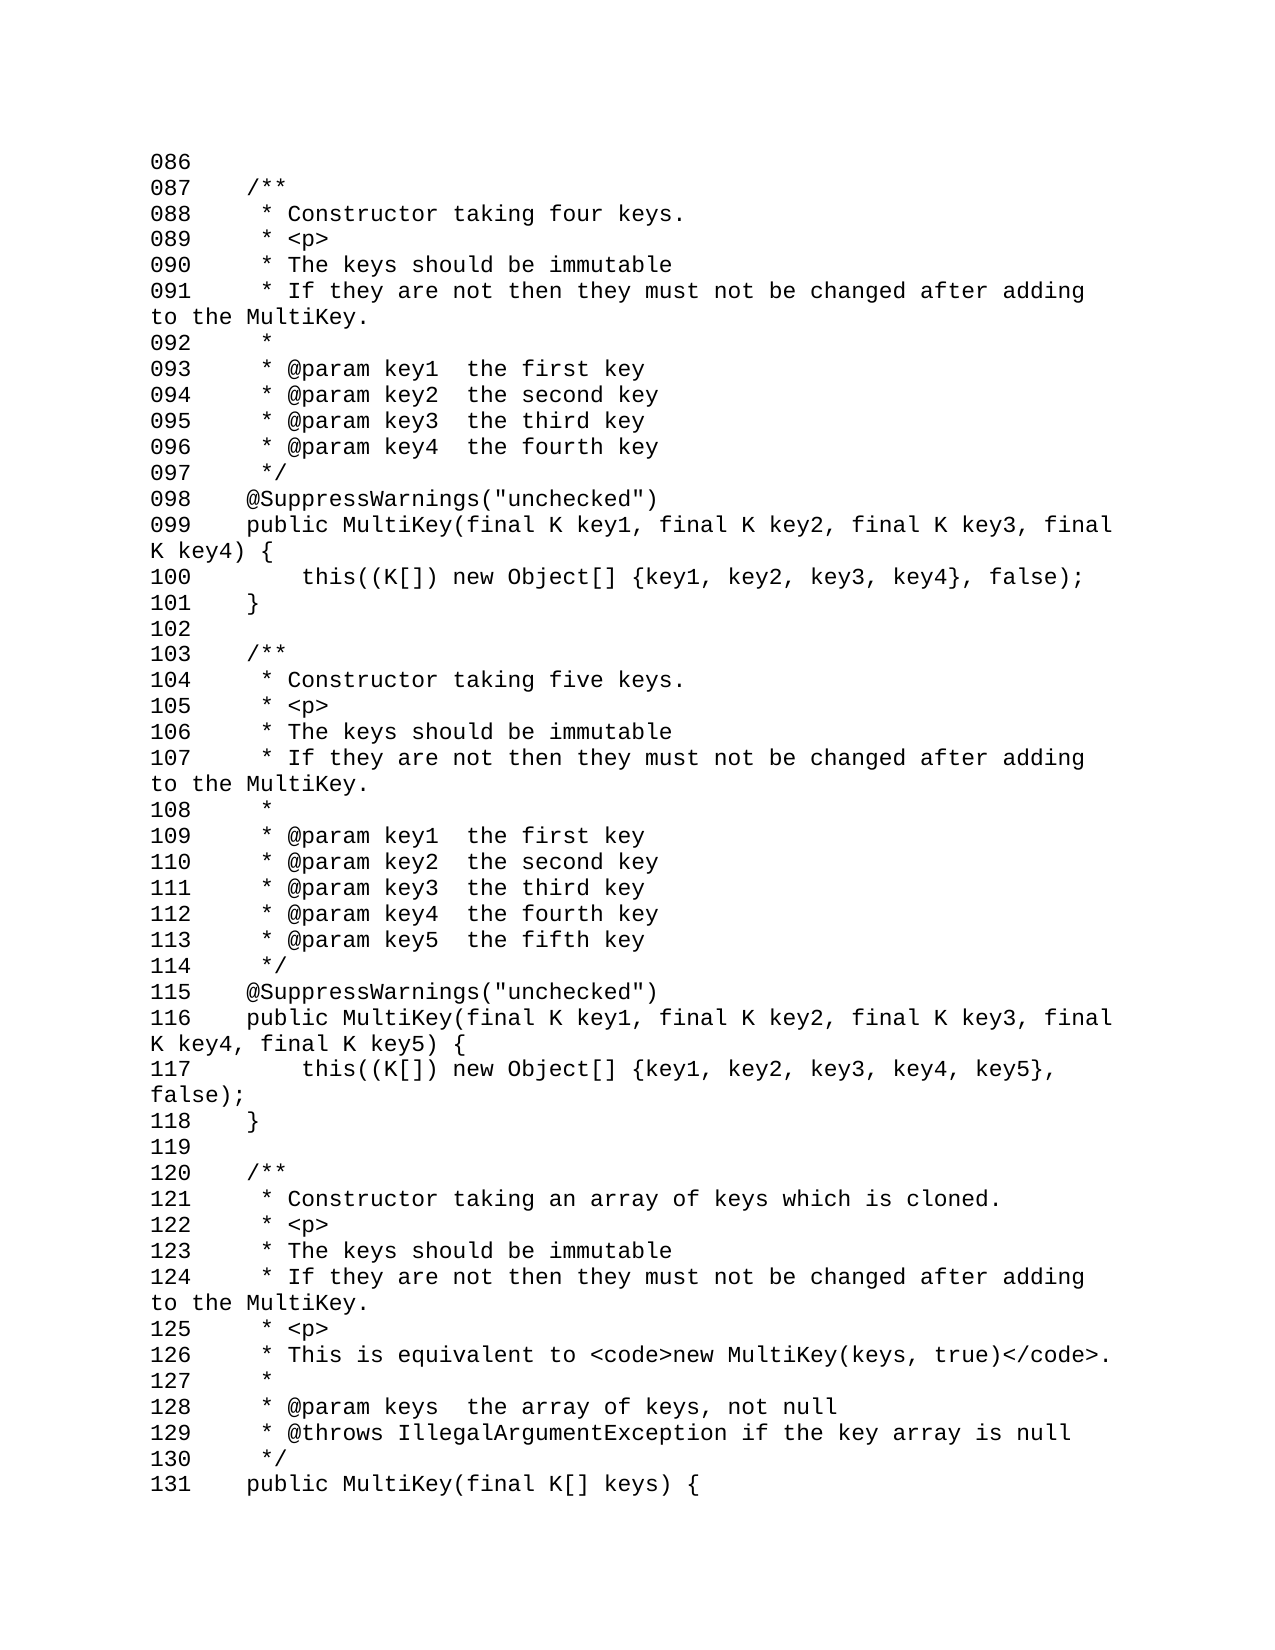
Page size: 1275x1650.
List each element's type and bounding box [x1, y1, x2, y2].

text [150, 150, 1125, 1499]
